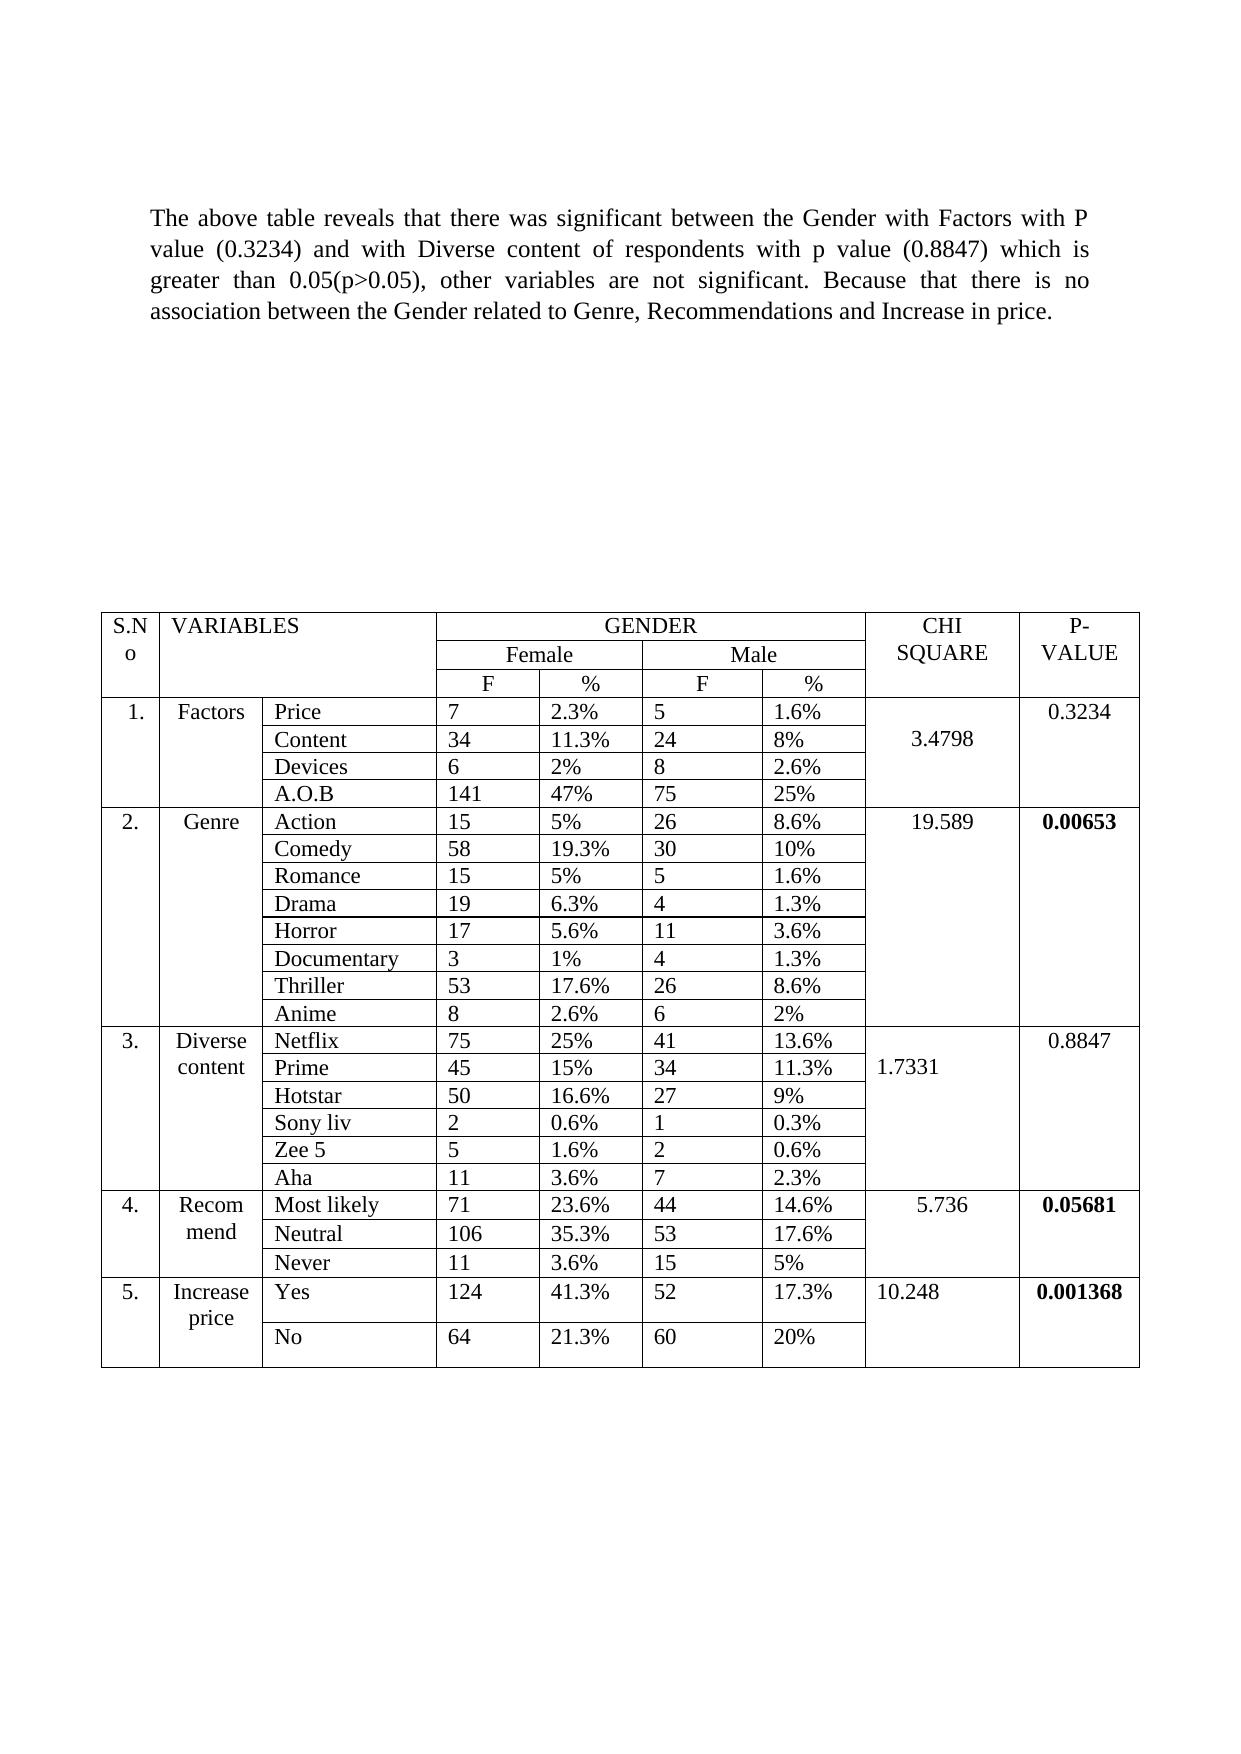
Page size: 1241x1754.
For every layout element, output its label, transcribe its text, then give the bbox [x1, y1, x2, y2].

table_cell 124 [437, 1278, 539, 1322]
table_cell 11 [643, 918, 762, 944]
table_cell 41 [643, 1027, 762, 1053]
table_cell 16.6% [540, 1082, 642, 1108]
table_cell 52 [643, 1278, 762, 1322]
table_cell 0.001368 [1020, 1278, 1139, 1367]
table_cell 58 [437, 835, 539, 862]
table_cell Drama [263, 890, 436, 916]
table_cell 0.3% [763, 1109, 865, 1136]
table_cell 35.3% [540, 1220, 642, 1248]
text The above table reveals that there was significant between the Gender with Factors with P value (0.3234) and with Diverse content of respondents with p value (0.8847) which is greater than 0.05(p>0.05), other variables are not significant. Because that there is no association between the Gender related to Genre, Recommendations and Increase in price. [150, 203, 1090, 325]
table_cell Hotstar [263, 1082, 436, 1108]
table_cell 4. [102, 1191, 159, 1277]
table_cell 20% [763, 1323, 865, 1367]
table_cell 0.3234 [1020, 698, 1139, 807]
table_cell 3.6% [763, 918, 865, 944]
table_cell Zee 5 [263, 1137, 436, 1163]
table_cell A.O.B [263, 780, 436, 807]
table_cell 5.736 [866, 1191, 1019, 1277]
table_cell 23.6% [540, 1191, 642, 1219]
table_cell Male [643, 641, 865, 669]
table_header P-VALUE [1020, 613, 1139, 697]
table_cell Sony liv [263, 1109, 436, 1136]
table_cell 50 [437, 1082, 539, 1108]
table_cell Most likely [263, 1191, 436, 1219]
table_cell 3.6% [540, 1249, 642, 1277]
table_cell 26 [643, 972, 762, 998]
table_cell 15% [540, 1054, 642, 1081]
table_cell 5% [540, 863, 642, 889]
table_cell Price [263, 698, 436, 724]
table_cell 75 [643, 780, 762, 807]
table_header VARIABLES [160, 613, 436, 697]
table_cell 5 [643, 863, 762, 889]
table_header GENDER [437, 613, 865, 640]
table_cell 1 [643, 1109, 762, 1136]
table_cell 10% [763, 835, 865, 862]
table_cell Recommend [160, 1191, 262, 1277]
table_cell 2% [763, 1000, 865, 1026]
table_cell Horror [263, 918, 436, 944]
table_cell 0.8847 [1020, 1027, 1139, 1190]
table_cell 47% [540, 780, 642, 807]
table_cell 5. [102, 1278, 159, 1367]
table_cell 1.6% [540, 1137, 642, 1163]
table_cell 53 [437, 972, 539, 998]
table_cell 30 [643, 835, 762, 862]
table_cell 1.3% [763, 945, 865, 971]
table_cell 15 [437, 863, 539, 889]
table_cell 2.6% [540, 1000, 642, 1026]
table_header S.No [102, 613, 159, 697]
table_cell 21.3% [540, 1323, 642, 1367]
table_cell 13.6% [763, 1027, 865, 1053]
table_cell 11.3% [763, 1054, 865, 1081]
table_cell 60 [643, 1323, 762, 1367]
table_cell Devices [263, 753, 436, 779]
table_cell 5% [540, 808, 642, 834]
table_cell % [540, 670, 642, 697]
table_cell 44 [643, 1191, 762, 1219]
table_cell 9% [763, 1082, 865, 1108]
table_cell 3 [437, 945, 539, 971]
table_cell 15 [643, 1249, 762, 1277]
table_cell 8% [763, 726, 865, 752]
table_cell Diverse content [160, 1027, 262, 1190]
table_cell F [437, 670, 539, 697]
table_cell 19 [437, 890, 539, 916]
table_cell 8 [643, 753, 762, 779]
table_cell 5 [437, 1137, 539, 1163]
table_cell Thriller [263, 972, 436, 998]
table_cell 27 [643, 1082, 762, 1108]
table_cell Aha [263, 1164, 436, 1190]
table_cell 2.6% [763, 753, 865, 779]
table_cell 6.3% [540, 890, 642, 916]
table_cell 0.00653 [1020, 808, 1139, 1026]
table_cell 141 [437, 780, 539, 807]
table_cell 4 [643, 945, 762, 971]
table_cell 25% [763, 780, 865, 807]
table_cell 17 [437, 918, 539, 944]
table_cell 34 [643, 1054, 762, 1081]
table_cell Female [437, 641, 642, 669]
table_cell 2 [437, 1109, 539, 1136]
table_cell 1.3% [763, 890, 865, 916]
table_cell 1.6% [763, 863, 865, 889]
table_cell 2.3% [763, 1164, 865, 1190]
table_cell 4 [643, 890, 762, 916]
table_cell Content [263, 726, 436, 752]
table_cell 0.6% [540, 1109, 642, 1136]
table_cell 11.3% [540, 726, 642, 752]
table_cell Comedy [263, 835, 436, 862]
table_cell Prime [263, 1054, 436, 1081]
table_cell 19.3% [540, 835, 642, 862]
table_cell Neutral [263, 1220, 436, 1248]
table_cell 26 [643, 808, 762, 834]
table_cell 17.3% [763, 1278, 865, 1322]
table_cell 7 [437, 698, 539, 724]
table_cell 15 [437, 808, 539, 834]
table_cell 8.6% [763, 972, 865, 998]
table_cell Factors [160, 698, 262, 807]
table_cell 71 [437, 1191, 539, 1219]
table_cell 53 [643, 1220, 762, 1248]
table_cell Never [263, 1249, 436, 1277]
table_cell 8 [437, 1000, 539, 1026]
table_cell 5 [643, 698, 762, 724]
table_cell 34 [437, 726, 539, 752]
table_cell 75 [437, 1027, 539, 1053]
table_cell 2% [540, 753, 642, 779]
table_cell 5.6% [540, 918, 642, 944]
table_cell 1. [102, 698, 159, 807]
table_cell 17.6% [540, 972, 642, 998]
table_cell 1.7331 [866, 1027, 1019, 1190]
table_cell 10.248 [866, 1278, 1019, 1367]
table_cell 45 [437, 1054, 539, 1081]
table_cell Increase price [160, 1278, 262, 1367]
table_cell 0.6% [763, 1137, 865, 1163]
table_header CHI SQUARE [866, 613, 1019, 697]
table_cell % [763, 670, 865, 697]
table_cell 0.05681 [1020, 1191, 1139, 1277]
table_cell 6 [437, 753, 539, 779]
table_cell 2.3% [540, 698, 642, 724]
table_cell Documentary [263, 945, 436, 971]
table_cell 24 [643, 726, 762, 752]
table_cell 7 [643, 1164, 762, 1190]
table_cell Netflix [263, 1027, 436, 1053]
table_cell Yes [263, 1278, 436, 1322]
table_cell 3.6% [540, 1164, 642, 1190]
table_cell 6 [643, 1000, 762, 1026]
table_cell 1.6% [763, 698, 865, 724]
table_cell F [643, 670, 762, 697]
table_cell 41.3% [540, 1278, 642, 1322]
table_cell 1% [540, 945, 642, 971]
table_cell 11 [437, 1164, 539, 1190]
table_cell 2 [643, 1137, 762, 1163]
table_cell 2. [102, 808, 159, 1026]
table_cell 64 [437, 1323, 539, 1367]
table_cell Action [263, 808, 436, 834]
table_cell 106 [437, 1220, 539, 1248]
table_cell 25% [540, 1027, 642, 1053]
table_cell 3.4798 [866, 698, 1019, 807]
table_cell Romance [263, 863, 436, 889]
table_cell Genre [160, 808, 262, 1026]
table_cell 19.589 [866, 808, 1019, 1026]
table_cell 3. [102, 1027, 159, 1190]
table_cell Anime [263, 1000, 436, 1026]
table_cell No [263, 1323, 436, 1367]
table_cell 11 [437, 1249, 539, 1277]
table_cell 17.6% [763, 1220, 865, 1248]
table_cell 8.6% [763, 808, 865, 834]
table_cell 5% [763, 1249, 865, 1277]
table_cell 14.6% [763, 1191, 865, 1219]
